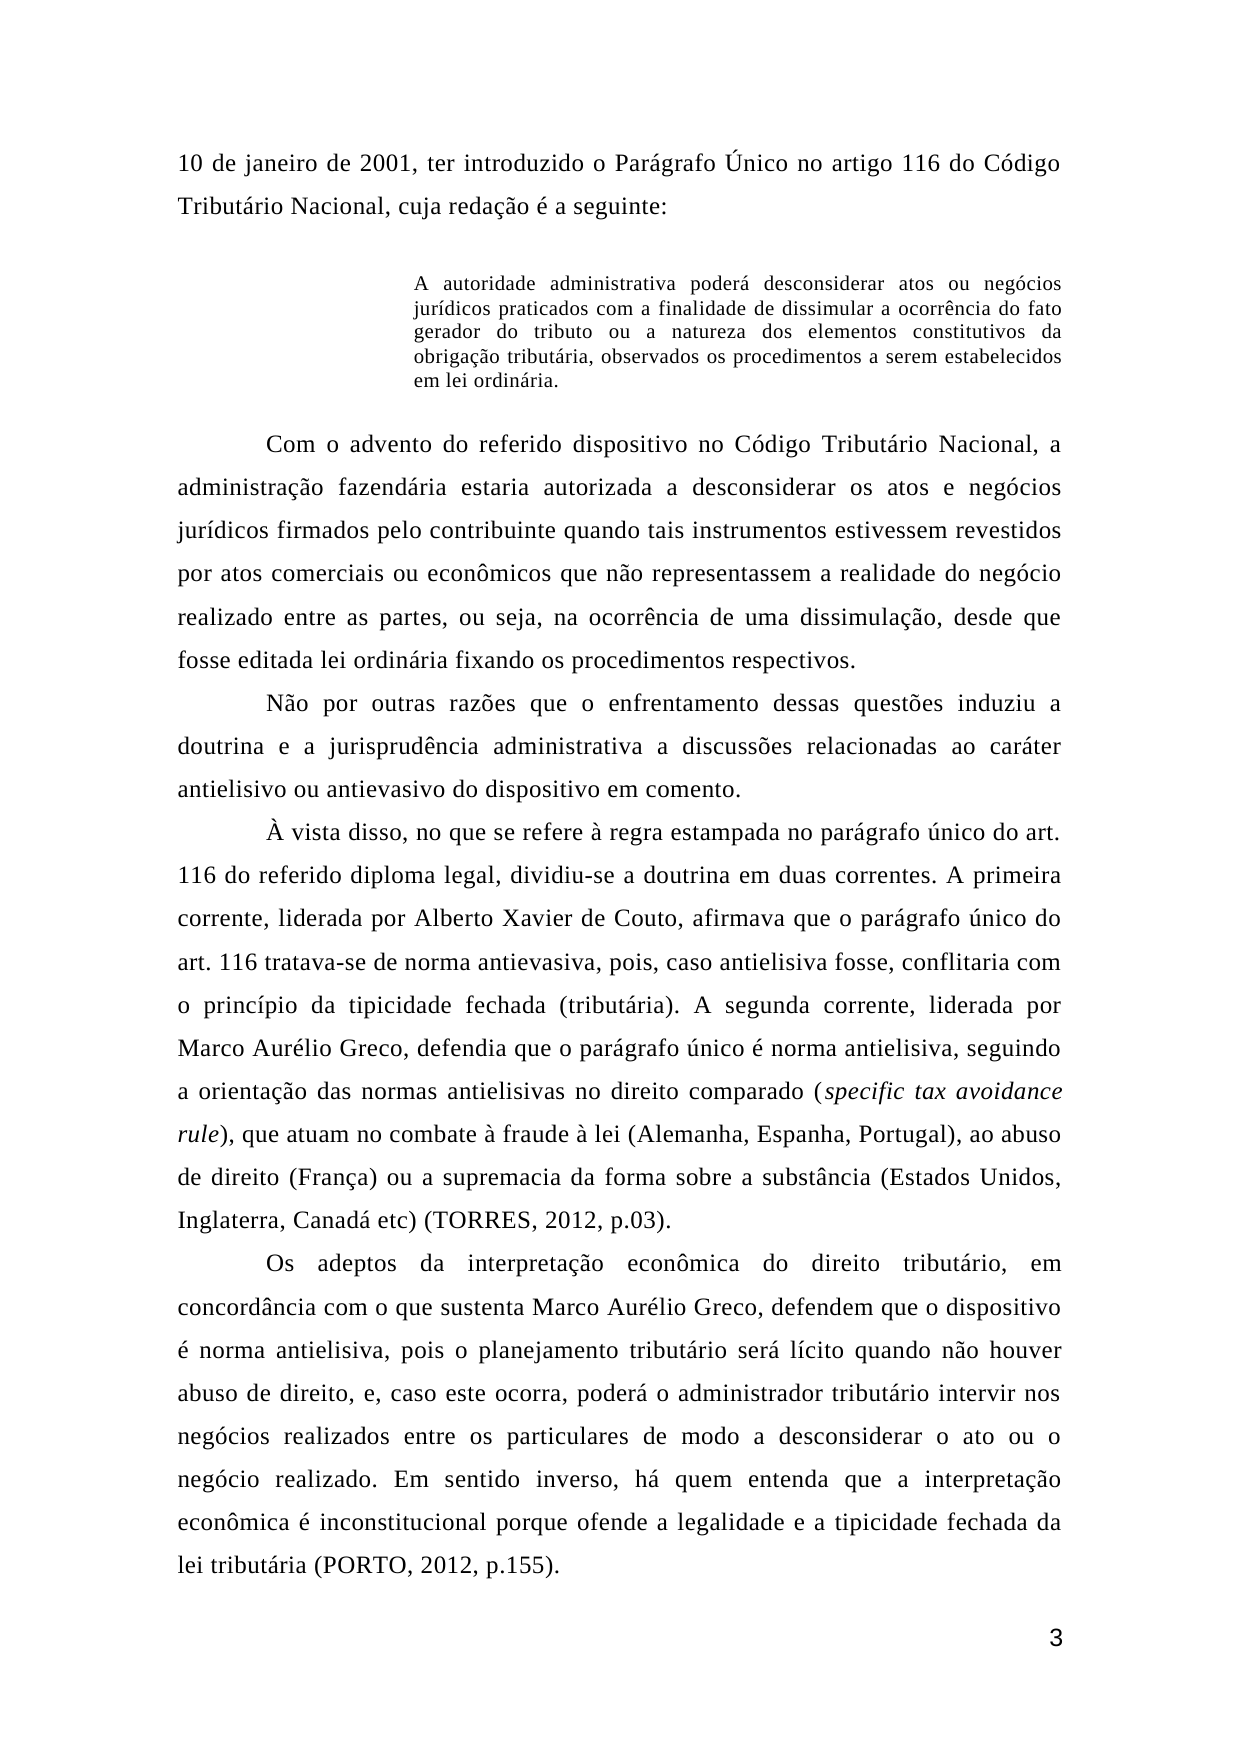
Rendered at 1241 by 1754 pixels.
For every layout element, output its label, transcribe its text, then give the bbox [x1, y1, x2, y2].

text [177, 148, 1063, 219]
text Não por outras razões que o enfrentamento dessas questões induziu a doutrina e a jurisprudência administrativa a discussões relacionadas ao caráter antielisivo ou antievasivo do dispositivo em comento. [177, 688, 1063, 803]
text Os adeptos da interpretação econômica do direito tributário, em concordância com o que sustenta Marco Aurélio Greco, defendem que o dispositivo é norma antielisiva, pois o planejamento tributário será lícito quando não houver abuso de direito, e, caso este ocorra, poderá o administrador tributário intervir nos negócios realizados entre os particulares de modo a desconsiderar o ato ou o negócio realizado. Em sentido inverso, há quem entenda que a interpretação econômica é inconstitucional porque ofende a legalidade e a tipicidade fechada da lei tributária (PORTO, 2012, p.155). [177, 1248, 1063, 1579]
text A autoridade administrativa poderá desconsiderar atos ou negócios jurídicos praticados com a finalidade de dissimular a ocorrência do fato gerador do tributo ou a natureza dos elementos constitutivos da obrigação tributária, observados os procedimentos a serem estabelecidos em lei ordinária. [413, 271, 1063, 392]
text À vista disso, no que se refere à regra estampada no parágrafo único do art. 116 do referido diploma legal, dividiu-se a doutrina em duas correntes. A primeira corrente, liderada por Alberto Xavier de Couto, afirmava que o parágrafo único do art. 116 tratava-se de norma antievasiva, pois, caso antielisiva fosse, conflitaria com o princípio da tipicidade fechada (tributária). A segunda corrente, liderada por Marco Aurélio Greco, defendia que o parágrafo único é norma antielisiva, seguindo a orientação das normas antielisivas no direito comparado (specific tax avoidance rule), que atuam no combate à fraude à lei (Alemanha, Espanha, Portugal), ao abuso de direito (França) ou a supremacia da forma sobre a substância (Estados Unidos, Inglaterra, Canadá etc) (TORRES, 2012, p.03). [177, 817, 1063, 1234]
text Com o advento do referido dispositivo no Código Tributário Nacional, a administração fazendária estaria autorizada a desconsiderar os atos e negócios jurídicos firmados pelo contribuinte quando tais instrumentos estivessem revestidos por atos comerciais ou econômicos que não representassem a realidade do negócio realizado entre as partes, ou seja, na ocorrência de uma dissimulação, desde que fosse editada lei ordinária fixando os procedimentos respectivos. [177, 429, 1063, 673]
